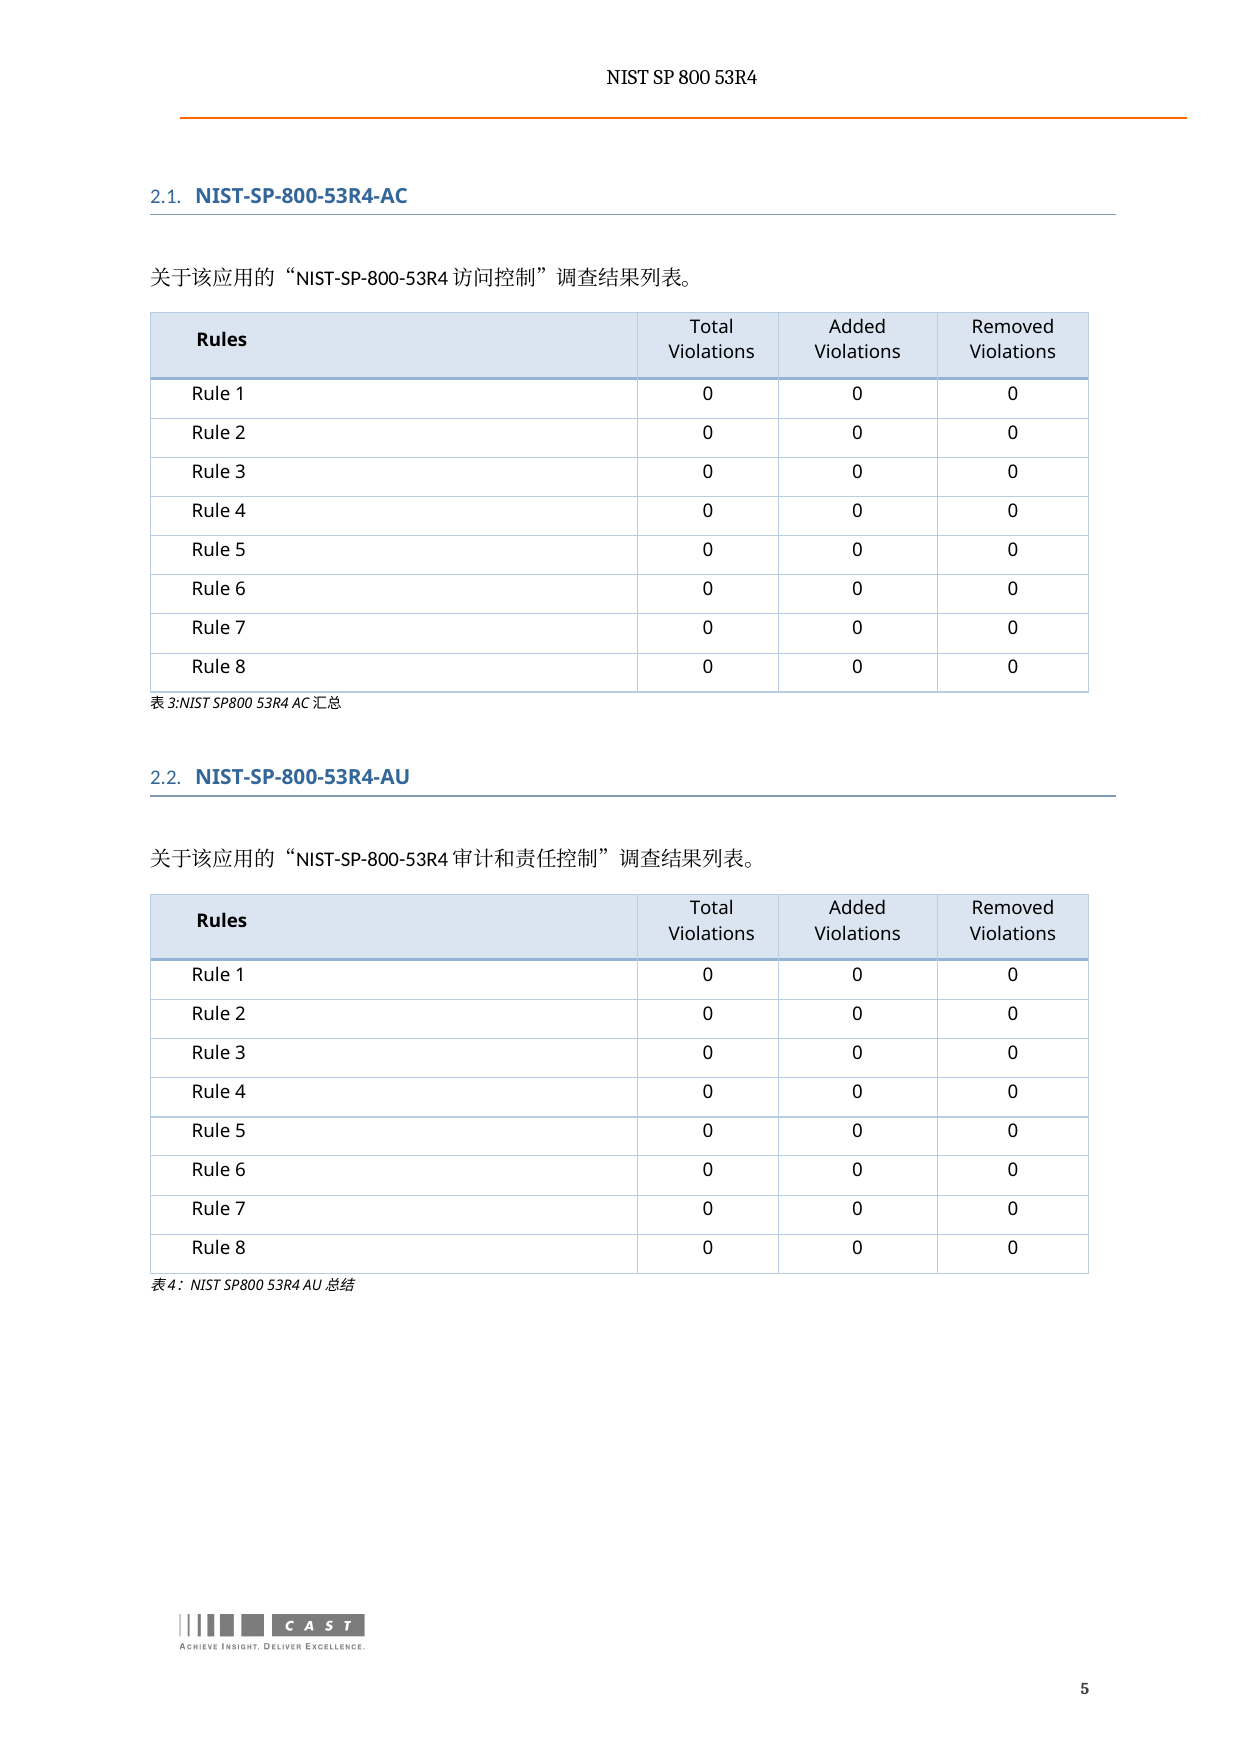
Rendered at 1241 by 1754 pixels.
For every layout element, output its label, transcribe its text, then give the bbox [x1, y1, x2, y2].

table_cell Rule 5 [151, 1118, 637, 1155]
table_cell 0 [938, 1118, 1088, 1155]
text 表4：NIST SP800 53R4 AU总结 [150, 1274, 1184, 1295]
table_cell 0 [938, 575, 1088, 613]
table_cell 0 [779, 654, 937, 691]
table_cell 0 [779, 458, 937, 496]
table_cell 0 [638, 1039, 778, 1077]
table_cell 0 [938, 380, 1088, 418]
table_cell 0 [779, 1039, 937, 1077]
table_cell 0 [779, 497, 937, 535]
table_header Total Violations [638, 895, 778, 958]
table_cell 0 [938, 497, 1088, 535]
table_cell Rule 5 [151, 536, 637, 574]
table_cell 0 [938, 1000, 1088, 1038]
text 关于该应用的“NIST-SP-800-53R4访问控制”调查结果列表。 [150, 261, 1116, 291]
table_cell 0 [638, 536, 778, 574]
table_cell Rule 6 [151, 1156, 637, 1194]
table_cell Rule 4 [151, 1078, 637, 1116]
table_cell Rule 6 [151, 575, 637, 613]
table_cell 0 [938, 1156, 1088, 1194]
subtitle NIST-SP-800-53R4-AU [150, 762, 1116, 795]
table_cell 0 [938, 458, 1088, 496]
table_header Removed Violations [938, 313, 1088, 377]
picture [179, 1614, 365, 1651]
table_cell 0 [938, 614, 1088, 652]
table_cell 0 [638, 1235, 778, 1273]
table_cell Rule 2 [151, 1000, 637, 1038]
table_cell 0 [779, 536, 937, 574]
table_cell 0 [938, 654, 1088, 691]
table_cell Rule 8 [151, 654, 637, 691]
table_cell Rule 2 [151, 419, 637, 457]
text 关于该应用的“NIST-SP-800-53R4审计和责任控制”调查结果列表。 [150, 842, 1116, 872]
table_cell Rule 7 [151, 1196, 637, 1233]
table_cell Rule 7 [151, 614, 637, 652]
table_cell 0 [638, 1078, 778, 1116]
table_cell 0 [779, 575, 937, 613]
table_cell 0 [638, 961, 778, 999]
table_cell Rule 3 [151, 1039, 637, 1077]
table_cell 0 [779, 1156, 937, 1194]
table_cell Rule 1 [151, 961, 637, 999]
table_cell 0 [938, 961, 1088, 999]
table_cell 0 [638, 575, 778, 613]
table_cell 0 [638, 1156, 778, 1194]
table_cell 0 [938, 419, 1088, 457]
table_cell 0 [779, 1118, 937, 1155]
table_header Rules [151, 313, 637, 377]
table_cell 0 [779, 380, 937, 418]
subtitle NIST-SP-800-53R4-AC [150, 181, 1116, 214]
table_header Added Violations [779, 895, 937, 958]
table_cell 0 [638, 1000, 778, 1038]
table_cell 0 [938, 1078, 1088, 1116]
table_cell 0 [638, 458, 778, 496]
table_cell 0 [638, 1196, 778, 1233]
table_cell 0 [638, 380, 778, 418]
table_header Added Violations [779, 313, 937, 377]
table_header Removed Violations [938, 895, 1088, 958]
table_cell 0 [779, 961, 937, 999]
table_header Total Violations [638, 313, 778, 377]
table_cell 0 [938, 1235, 1088, 1273]
table_cell 0 [779, 614, 937, 652]
table_cell 0 [938, 536, 1088, 574]
table_cell 0 [638, 497, 778, 535]
table_cell Rule 3 [151, 458, 637, 496]
table_cell 0 [638, 654, 778, 691]
table_cell 0 [779, 1000, 937, 1038]
table_cell 0 [779, 1078, 937, 1116]
table_cell 0 [638, 1118, 778, 1155]
table_cell 0 [938, 1196, 1088, 1233]
text 表3:NIST SP800 53R4 AC汇总 [150, 692, 1184, 712]
table_cell Rule 1 [151, 380, 637, 418]
table_cell Rule 4 [151, 497, 637, 535]
table_cell 0 [638, 419, 778, 457]
table_cell 0 [779, 419, 937, 457]
table_cell 0 [779, 1235, 937, 1273]
table_cell 0 [938, 1039, 1088, 1077]
table_cell 0 [638, 614, 778, 652]
table_header Rules [151, 895, 637, 958]
table_cell Rule 8 [151, 1235, 637, 1273]
table_cell 0 [779, 1196, 937, 1233]
